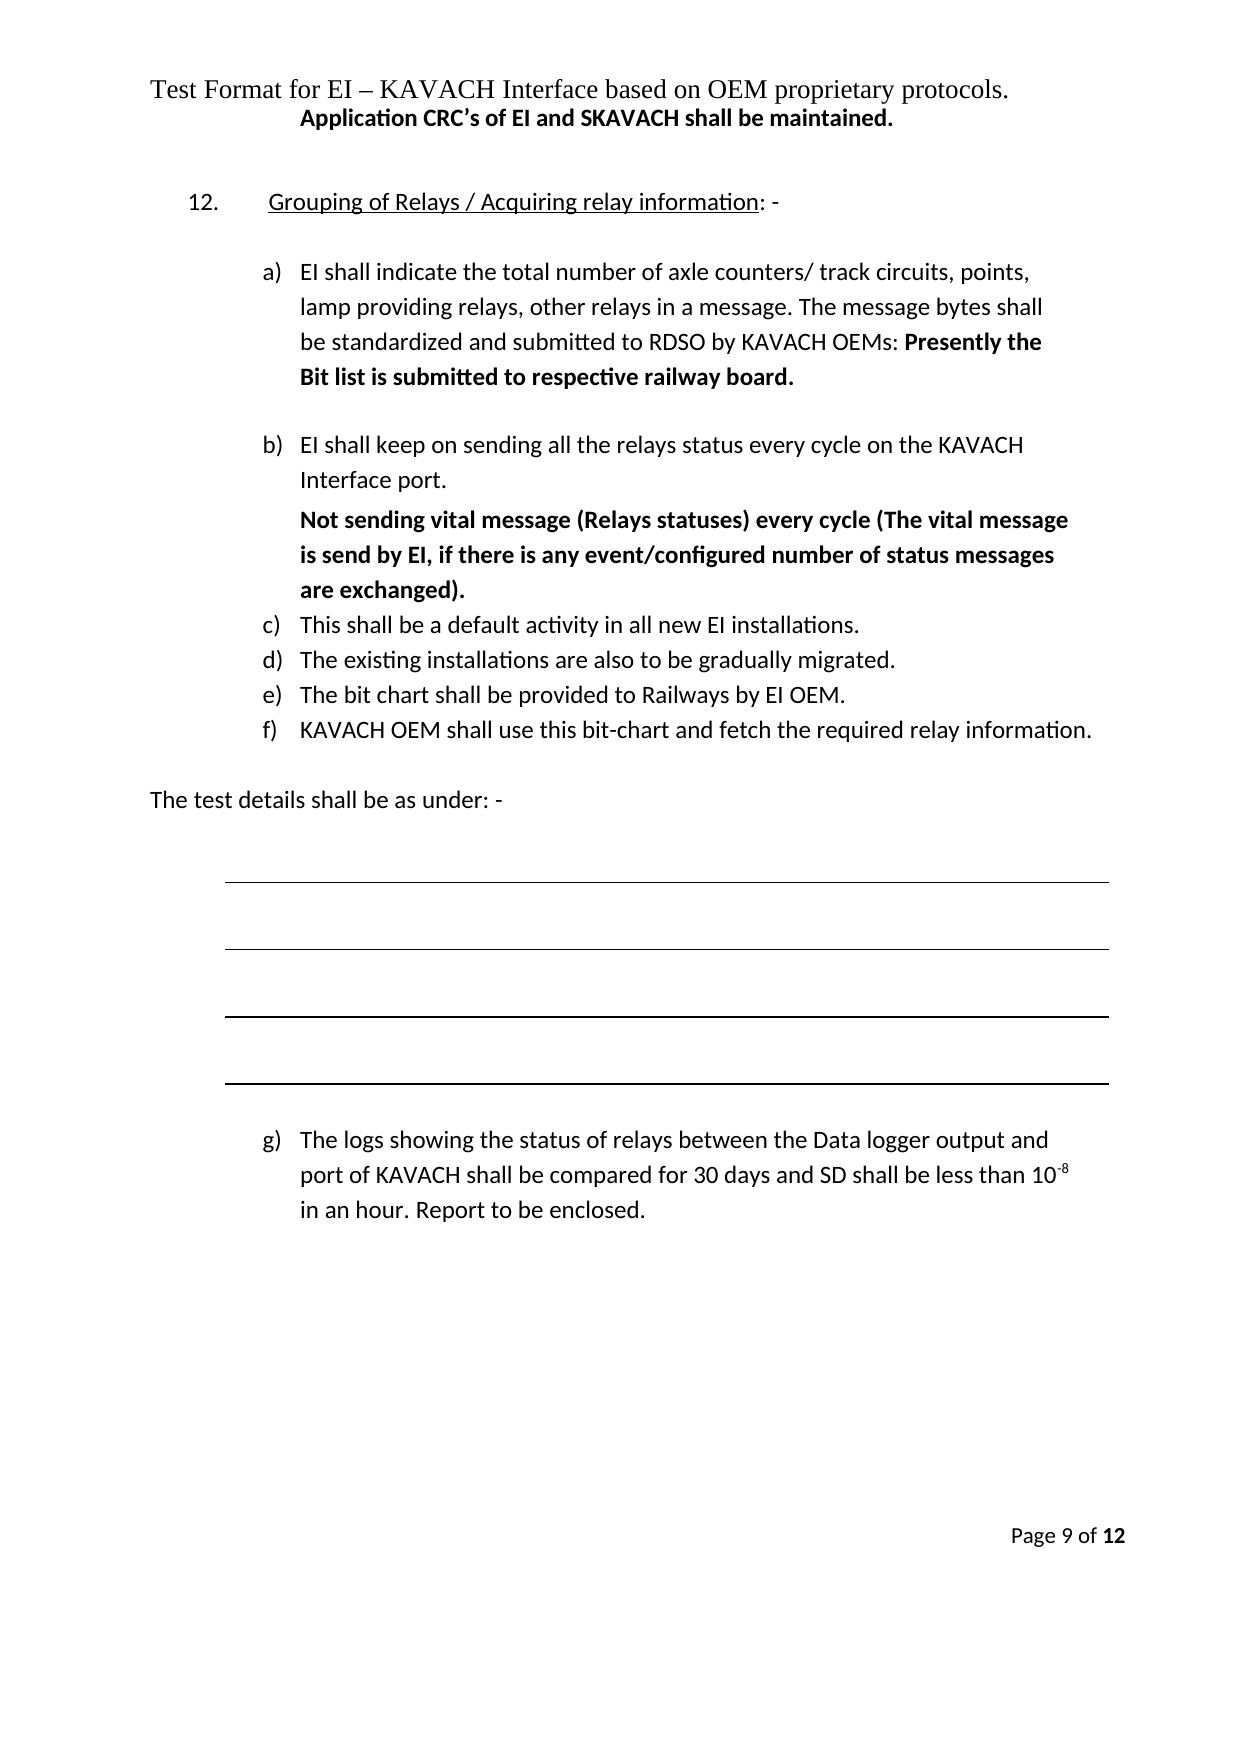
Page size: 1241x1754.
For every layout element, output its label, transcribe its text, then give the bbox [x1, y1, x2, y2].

list This shall be a default activity in all new EI installations. [262, 609, 1232, 639]
list Grouping of Relays / Acquiring relay information: - [187, 186, 1232, 216]
list The logs showing the status of relays between the Data logger output and port of KAVACH shall be compared for 30 days and SD shall be less than 10-8 in an hour. Report to be enclosed. [262, 1124, 1091, 1224]
list Application CRC’s of EI and SKAVACH shall be maintained. [225, 102, 1067, 133]
list The existing installations are also to be gradually migrated. [262, 644, 1232, 674]
list KAVACH OEM shall use this bit-chart and fetch the required relay information. [262, 714, 1232, 745]
text The test details shall be as under: - [150, 785, 1232, 815]
list Not sending vital message (Relays statuses) every cycle (The vital message is send by EI, if there is any event/configured number of status messages are exchanged). [300, 504, 1087, 605]
list The bit chart shall be provided to Railways by EI OEM. [262, 679, 1232, 710]
list EI shall keep on sending all the relays status every cycle on the KAVACH Interface port. [262, 429, 1087, 495]
list EI shall indicate the total number of axle counters/ track circuits, points, lamp providing relays, other relays in a message. The message bytes shall be standardized and submitted to RDSO by KAVACH OEMs: Presently the Bit list is submitted to respective railway board. [262, 256, 1053, 391]
